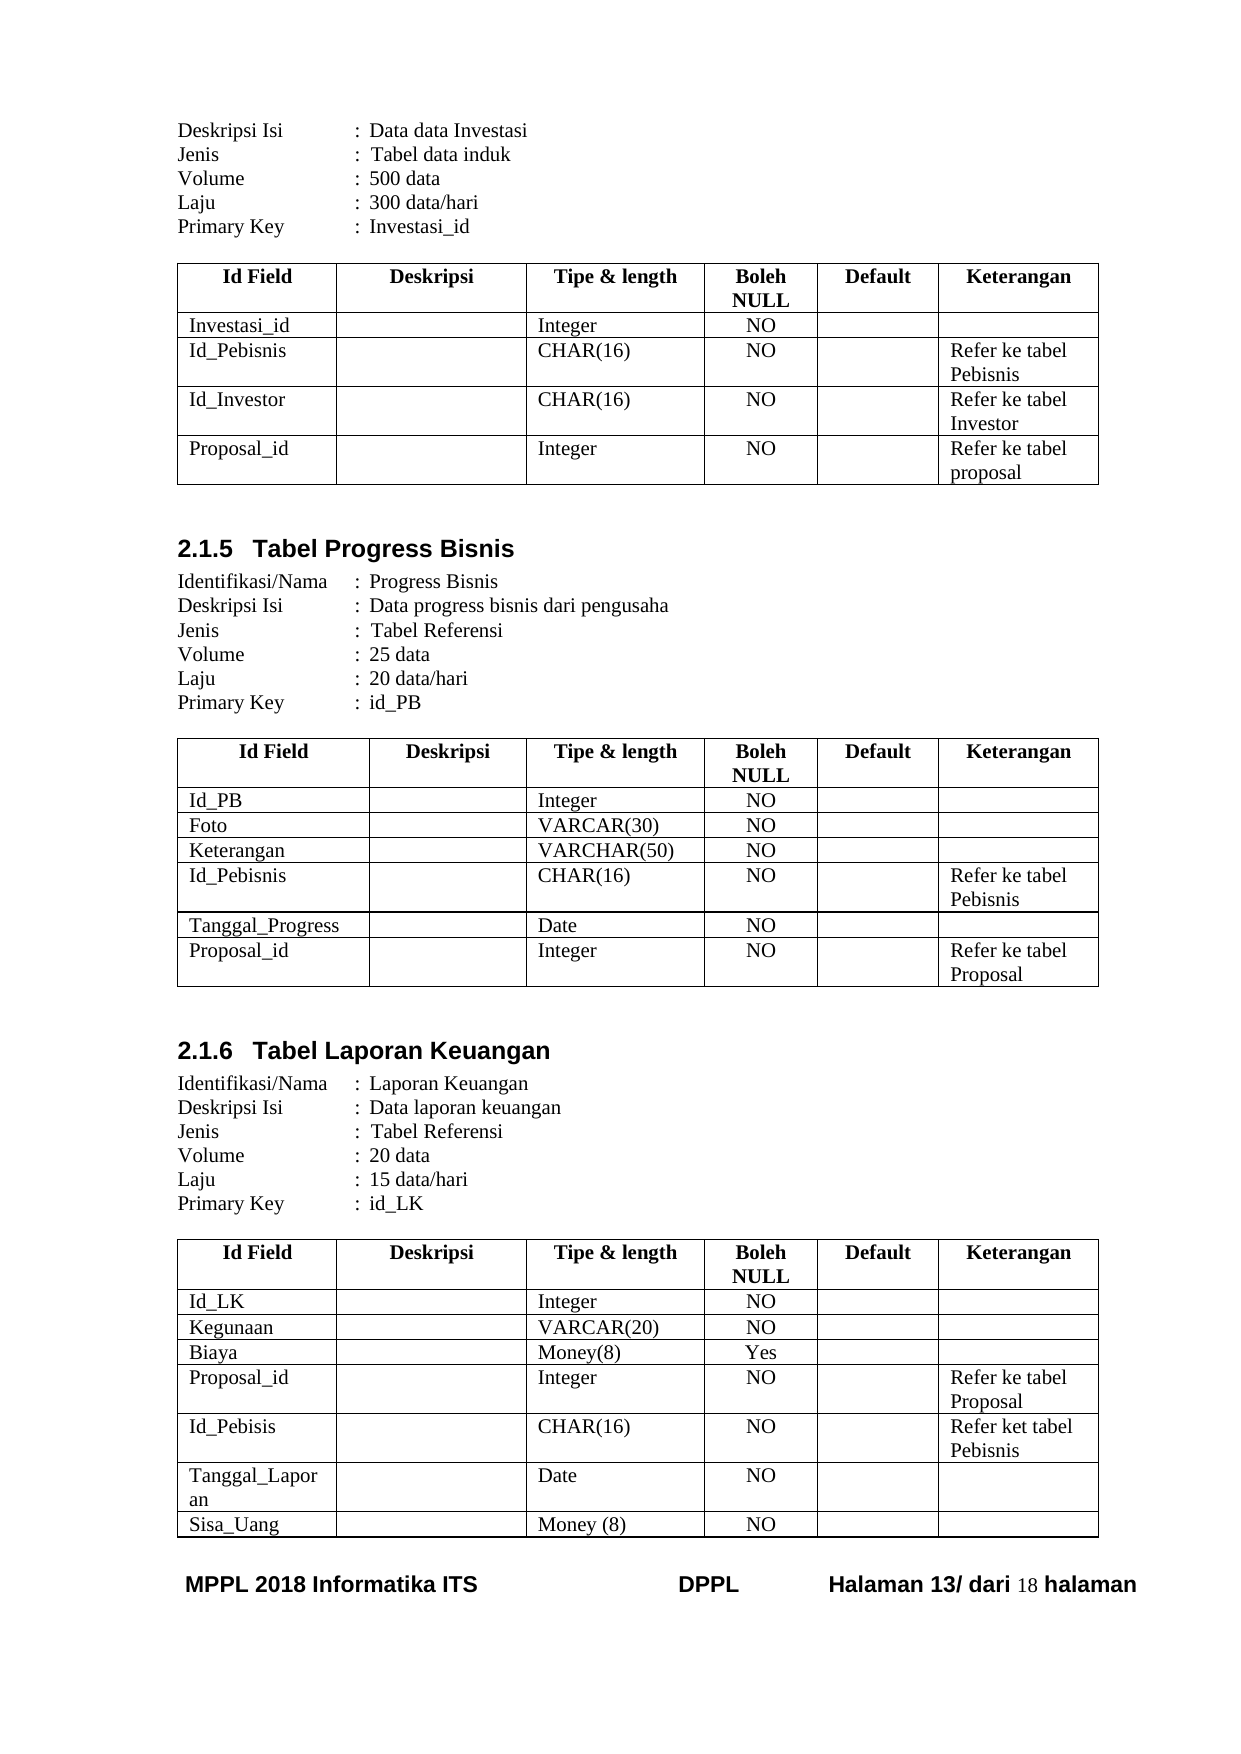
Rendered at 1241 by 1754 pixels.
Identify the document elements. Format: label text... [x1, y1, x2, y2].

table_cell [337, 1290, 526, 1313]
table_cell NO [705, 913, 817, 937]
table_cell Date [527, 913, 704, 937]
table_cell Keterangan [178, 838, 369, 862]
text Volume : 25 data [177, 642, 1122, 666]
table_cell CHAR(16) [527, 863, 704, 911]
text Primary Key : id_PB [177, 690, 1122, 714]
table_cell Integer [527, 938, 704, 986]
table_cell Foto [178, 813, 369, 837]
table_cell [337, 338, 526, 386]
text Laju : 15 data/hari [177, 1167, 1122, 1191]
table_cell [818, 813, 938, 837]
table_cell [337, 313, 526, 337]
text Identifikasi/Nama : Laporan Keuangan [177, 1071, 1122, 1095]
table_cell [818, 436, 938, 484]
table_cell [818, 1512, 938, 1536]
table_cell [818, 313, 938, 337]
table_header Default [818, 264, 938, 312]
table_cell NO [705, 1365, 817, 1413]
table_cell Kegunaan [178, 1315, 336, 1339]
table_cell Integer [527, 436, 704, 484]
table_cell Refer ke tabel Proposal [939, 1365, 1098, 1413]
table_cell [818, 387, 938, 435]
table_cell [818, 938, 938, 986]
text Volume : 20 data [177, 1143, 1122, 1167]
table_cell [939, 913, 1098, 937]
table_cell Sisa_Uang [178, 1512, 336, 1536]
table_cell CHAR(16) [527, 387, 704, 435]
table_cell CHAR(16) [527, 338, 704, 386]
table_cell NO [705, 1290, 817, 1313]
table_cell Money(8) [527, 1340, 704, 1364]
table_header Boleh NULL [705, 264, 817, 312]
table_header Tipe & length [527, 739, 704, 787]
table_cell NO [705, 436, 817, 484]
table_cell Integer [527, 313, 704, 337]
table_header Tipe & length [527, 264, 704, 312]
table_header Id Field [178, 739, 369, 787]
table_cell [337, 1414, 526, 1462]
table_cell NO [705, 387, 817, 435]
subtitle Tabel Laporan Keuangan [177, 1036, 1122, 1064]
table_cell Refer ket tabel Pebisnis [939, 1414, 1098, 1462]
text Identifikasi/Nama : Progress Bisnis [177, 569, 1122, 593]
table_header Tipe & length [527, 1240, 704, 1288]
table_cell CHAR(16) [527, 1414, 704, 1462]
text Primary Key : id_LK [177, 1191, 1122, 1215]
table_cell Tanggal_Progress [178, 913, 369, 937]
table_cell [939, 1463, 1098, 1511]
table_cell NO [705, 1315, 817, 1339]
table_header Keterangan [939, 264, 1098, 312]
table_cell [818, 1414, 938, 1462]
table_header Keterangan [939, 739, 1098, 787]
table_cell [818, 788, 938, 812]
table_cell [337, 436, 526, 484]
table_cell Proposal_id [178, 938, 369, 986]
table_cell NO [705, 1414, 817, 1462]
table_cell [818, 338, 938, 386]
table_cell [370, 938, 526, 986]
table_cell NO [705, 1463, 817, 1511]
table_cell [337, 1512, 526, 1536]
text Deskripsi Isi : Data laporan keuangan [177, 1095, 1122, 1119]
table_cell VARCHAR(50) [527, 838, 704, 862]
text Laju : 300 data/hari [177, 190, 1122, 214]
table_cell Integer [527, 1365, 704, 1413]
table_cell NO [705, 863, 817, 911]
table_cell [818, 1290, 938, 1313]
table_cell [939, 1315, 1098, 1339]
table_cell Refer ke tabel Pebisnis [939, 338, 1098, 386]
table_cell [818, 1315, 938, 1339]
table_header Keterangan [939, 1240, 1098, 1288]
table_header Default [818, 1240, 938, 1288]
table_cell [337, 387, 526, 435]
table_header Deskripsi [337, 1240, 526, 1288]
table_cell NO [705, 313, 817, 337]
text Jenis : Tabel data induk [177, 142, 1122, 166]
table_cell NO [705, 788, 817, 812]
table_cell Id_Pebisnis [178, 863, 369, 911]
table_cell [939, 838, 1098, 862]
table_cell [337, 1463, 526, 1511]
table_cell [370, 838, 526, 862]
table_cell VARCAR(20) [527, 1315, 704, 1339]
text Laju : 20 data/hari [177, 666, 1122, 690]
table_header Boleh NULL [705, 739, 817, 787]
table_cell [337, 1365, 526, 1413]
table_cell [370, 788, 526, 812]
table_cell Id_LK [178, 1290, 336, 1313]
table_cell Money (8) [527, 1512, 704, 1536]
table_header Deskripsi [370, 739, 526, 787]
table_cell NO [705, 1512, 817, 1536]
table_cell Refer ke tabel Investor [939, 387, 1098, 435]
table_cell [939, 313, 1098, 337]
table_cell Proposal_id [178, 436, 336, 484]
table_cell Refer ke tabel Pebisnis [939, 863, 1098, 911]
table_cell [818, 1365, 938, 1413]
table_cell Yes [705, 1340, 817, 1364]
table_cell [939, 1290, 1098, 1313]
table_cell [370, 813, 526, 837]
table_cell Integer [527, 788, 704, 812]
table_header Default [818, 739, 938, 787]
table_header Id Field [178, 264, 336, 312]
table_cell [337, 1315, 526, 1339]
subtitle Tabel Progress Bisnis [177, 534, 1122, 563]
table_cell [939, 813, 1098, 837]
table_cell [337, 1340, 526, 1364]
table_cell [818, 913, 938, 937]
table_cell NO [705, 338, 817, 386]
table_cell [370, 863, 526, 911]
table_cell [818, 838, 938, 862]
table_cell [818, 863, 938, 911]
table_cell Tanggal_Laporan [178, 1463, 336, 1511]
table_header Deskripsi [337, 264, 526, 312]
table_cell Integer [527, 1290, 704, 1313]
table_cell Id_Pebisis [178, 1414, 336, 1462]
table_cell NO [705, 838, 817, 862]
table_cell NO [705, 938, 817, 986]
text Jenis : Tabel Referensi [177, 617, 1122, 642]
text Deskripsi Isi : Data progress bisnis dari pengusaha [177, 593, 1122, 617]
table_header Boleh NULL [705, 1240, 817, 1288]
table_cell Proposal_id [178, 1365, 336, 1413]
table_cell [939, 788, 1098, 812]
table_cell Id_PB [178, 788, 369, 812]
table_cell Refer ke tabel Proposal [939, 938, 1098, 986]
table_cell [370, 913, 526, 937]
table_cell Date [527, 1463, 704, 1511]
table_cell Id_Pebisnis [178, 338, 336, 386]
table_cell Refer ke tabel proposal [939, 436, 1098, 484]
table_cell NO [705, 813, 817, 837]
table_cell [818, 1463, 938, 1511]
table_cell [939, 1512, 1098, 1536]
table_cell [939, 1340, 1098, 1364]
text Jenis : Tabel Referensi [177, 1119, 1122, 1143]
table_cell VARCAR(30) [527, 813, 704, 837]
text Primary Key : Investasi_id [177, 214, 1122, 238]
table_cell Biaya [178, 1340, 336, 1364]
table_cell Id_Investor [178, 387, 336, 435]
table_cell Investasi_id [178, 313, 336, 337]
table_header Id Field [178, 1240, 336, 1288]
text Deskripsi Isi : Data data Investasi [177, 118, 1122, 142]
table_cell [818, 1340, 938, 1364]
text Volume : 500 data [177, 166, 1122, 190]
